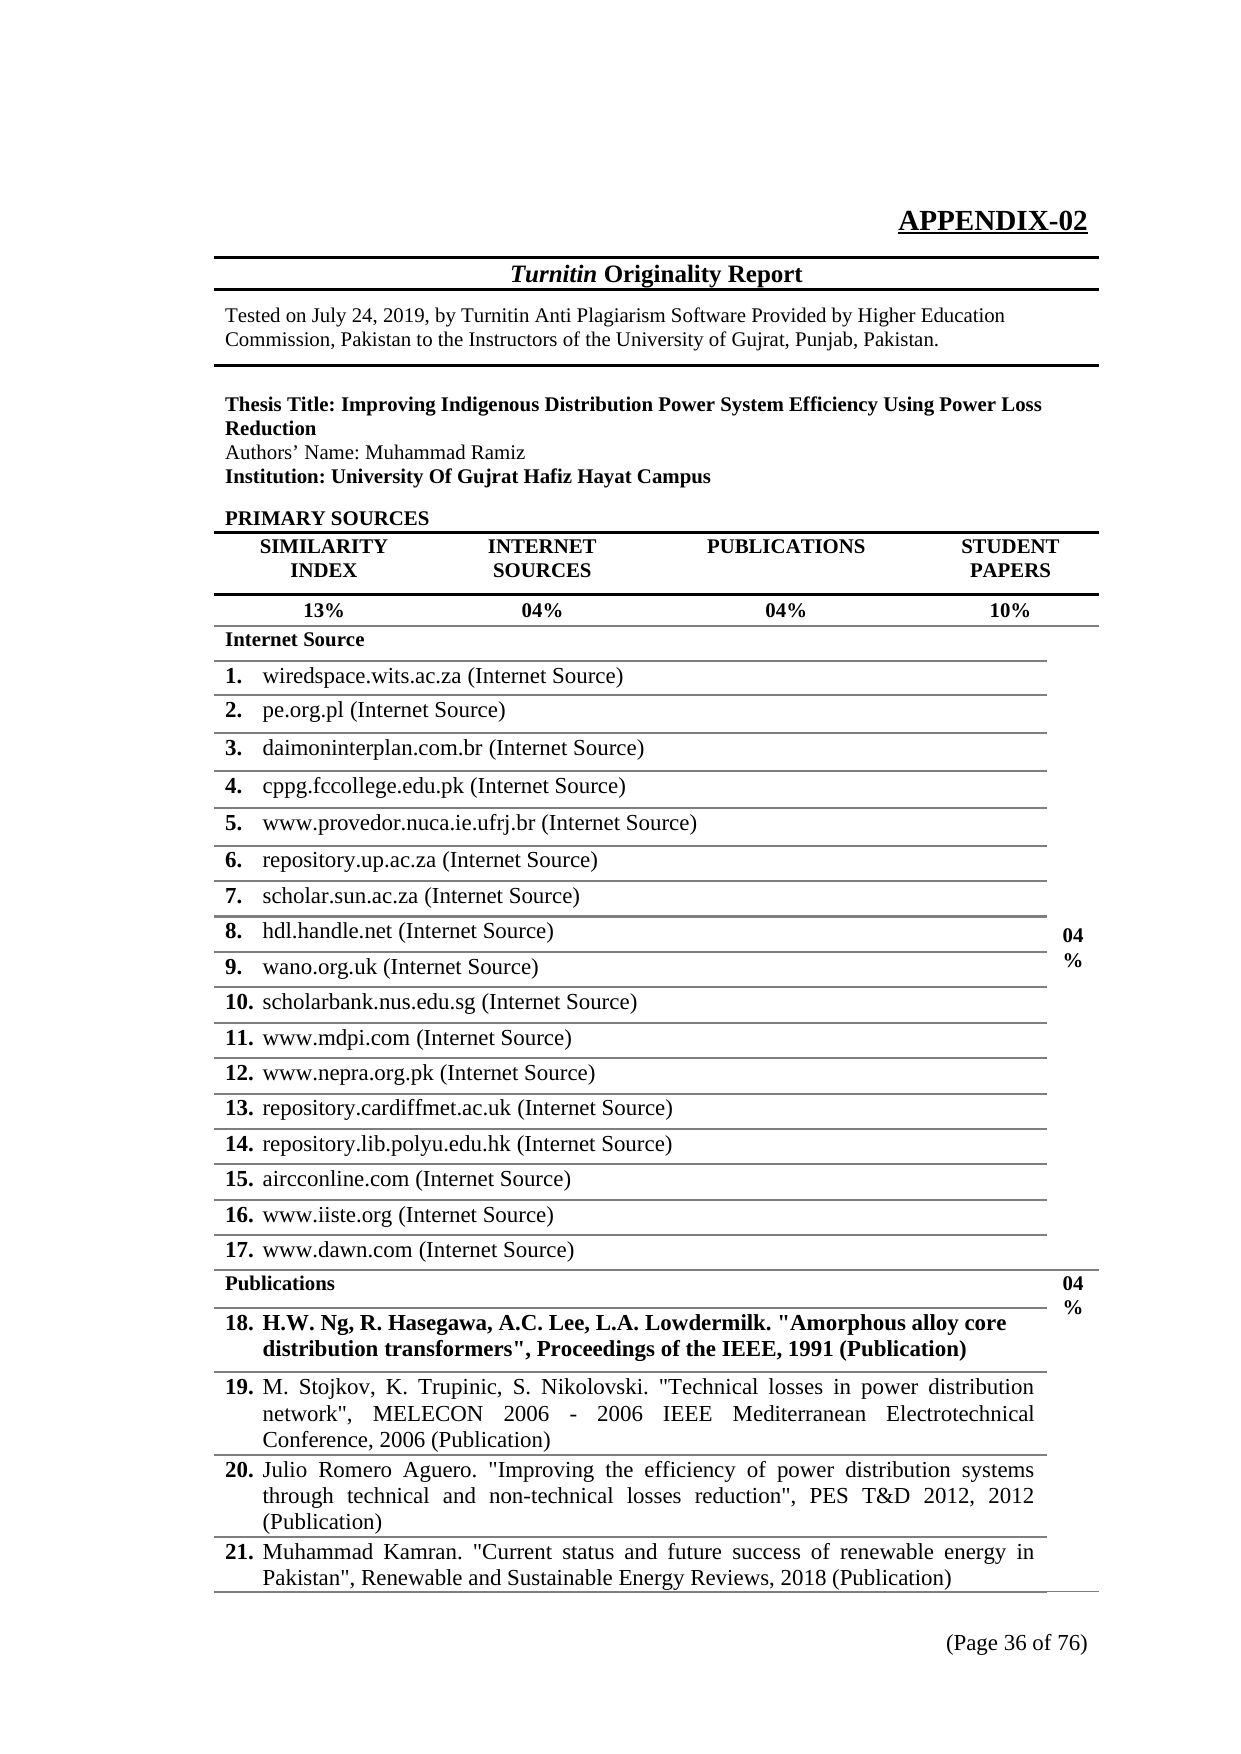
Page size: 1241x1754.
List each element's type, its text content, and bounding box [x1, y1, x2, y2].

table_cell wano.org.uk (Internet Source) [214, 953, 1047, 986]
table_cell www.provedor.nuca.ie.ufrj.br (Internet Source) [214, 809, 1047, 844]
table_cell scholar.sun.ac.za (Internet Source) [214, 882, 1047, 915]
table_cell aircconline.com (Internet Source) [214, 1165, 1047, 1199]
table_cell repository.lib.polyu.edu.hk (Internet Source) [214, 1130, 1047, 1163]
table_cell Thesis Title: Improving Indigenous Distribution Power System Efficiency Using Power Loss Reduction Authors’ Name: Muhammad Ramiz Institution: University Of Gujrat Hafiz Hayat Campus [214, 367, 1099, 506]
table_cell 04% [1047, 627, 1099, 1268]
table_cell 13% [214, 596, 434, 624]
text APPENDIX-02 [225, 203, 1087, 236]
table_cell M. Stojkov, K. Trupinic, S. Nikolovski. "Technical losses in power distribution network", MELECON 2006 - 2006 IEEE Mediterranean Electrotechnical Conference, 2006 (Publication) [214, 1373, 1047, 1453]
table_cell PUBLICATIONS [650, 534, 922, 593]
table_cell daimoninterplan.com.br (Internet Source) [214, 734, 1047, 769]
table_cell H.W. Ng, R. Hasegawa, A.C. Lee, L.A. Lowdermilk. "Amorphous alloy core distribution transformers", Proceedings of the IEEE, 1991 (Publication) [214, 1309, 1047, 1371]
table_cell repository.cardiffmet.ac.uk (Internet Source) [214, 1095, 1047, 1128]
table_cell 10% [922, 596, 1099, 624]
table_cell cppg.fccollege.edu.pk (Internet Source) [214, 772, 1047, 807]
table_cell Julio Romero Aguero. "Improving the efficiency of power distribution systems through technical and non-technical losses reduction", PES T&D 2012, 2012 (Publication) [214, 1456, 1047, 1536]
table_cell pe.org.pl (Internet Source) [214, 696, 1047, 732]
table_cell INTERNET SOURCES [434, 534, 650, 593]
table_cell PRIMARY SOURCES [214, 506, 1099, 531]
table_cell wiredspace.wits.ac.za (Internet Source) [214, 662, 1047, 694]
table_cell SIMILARITY INDEX [214, 534, 434, 593]
table_cell Publications [214, 1271, 1047, 1307]
table_cell repository.up.ac.za (Internet Source) [214, 847, 1047, 880]
table_cell scholarbank.nus.edu.sg (Internet Source) [214, 988, 1047, 1022]
table_cell STUDENT PAPERS [922, 534, 1099, 593]
table_cell 04% [650, 596, 922, 624]
table_cell www.iiste.org (Internet Source) [214, 1201, 1047, 1234]
table_cell Muhammad Kamran. "Current status and future success of renewable energy in Pakistan", Renewable and Sustainable Energy Reviews, 2018 (Publication) [214, 1538, 1047, 1591]
table_cell www.mdpi.com (Internet Source) [214, 1024, 1047, 1057]
table_cell www.dawn.com (Internet Source) [214, 1236, 1047, 1268]
table_cell hdl.handle.net (Internet Source) [214, 918, 1047, 951]
table_header Turnitin Originality Report [214, 259, 1099, 287]
table_cell 04% [1047, 1271, 1099, 1591]
table_cell www.nepra.org.pk (Internet Source) [214, 1059, 1047, 1092]
table_cell 04% [434, 596, 650, 624]
table_cell Tested on July 24, 2019, by Turnitin Anti Plagiarism Software Provided by Higher Education Commission, Pakistan to the Instructors of the University of Gujrat, Punjab, Pakistan. [214, 291, 1099, 364]
table_cell Internet Source [214, 627, 1047, 660]
